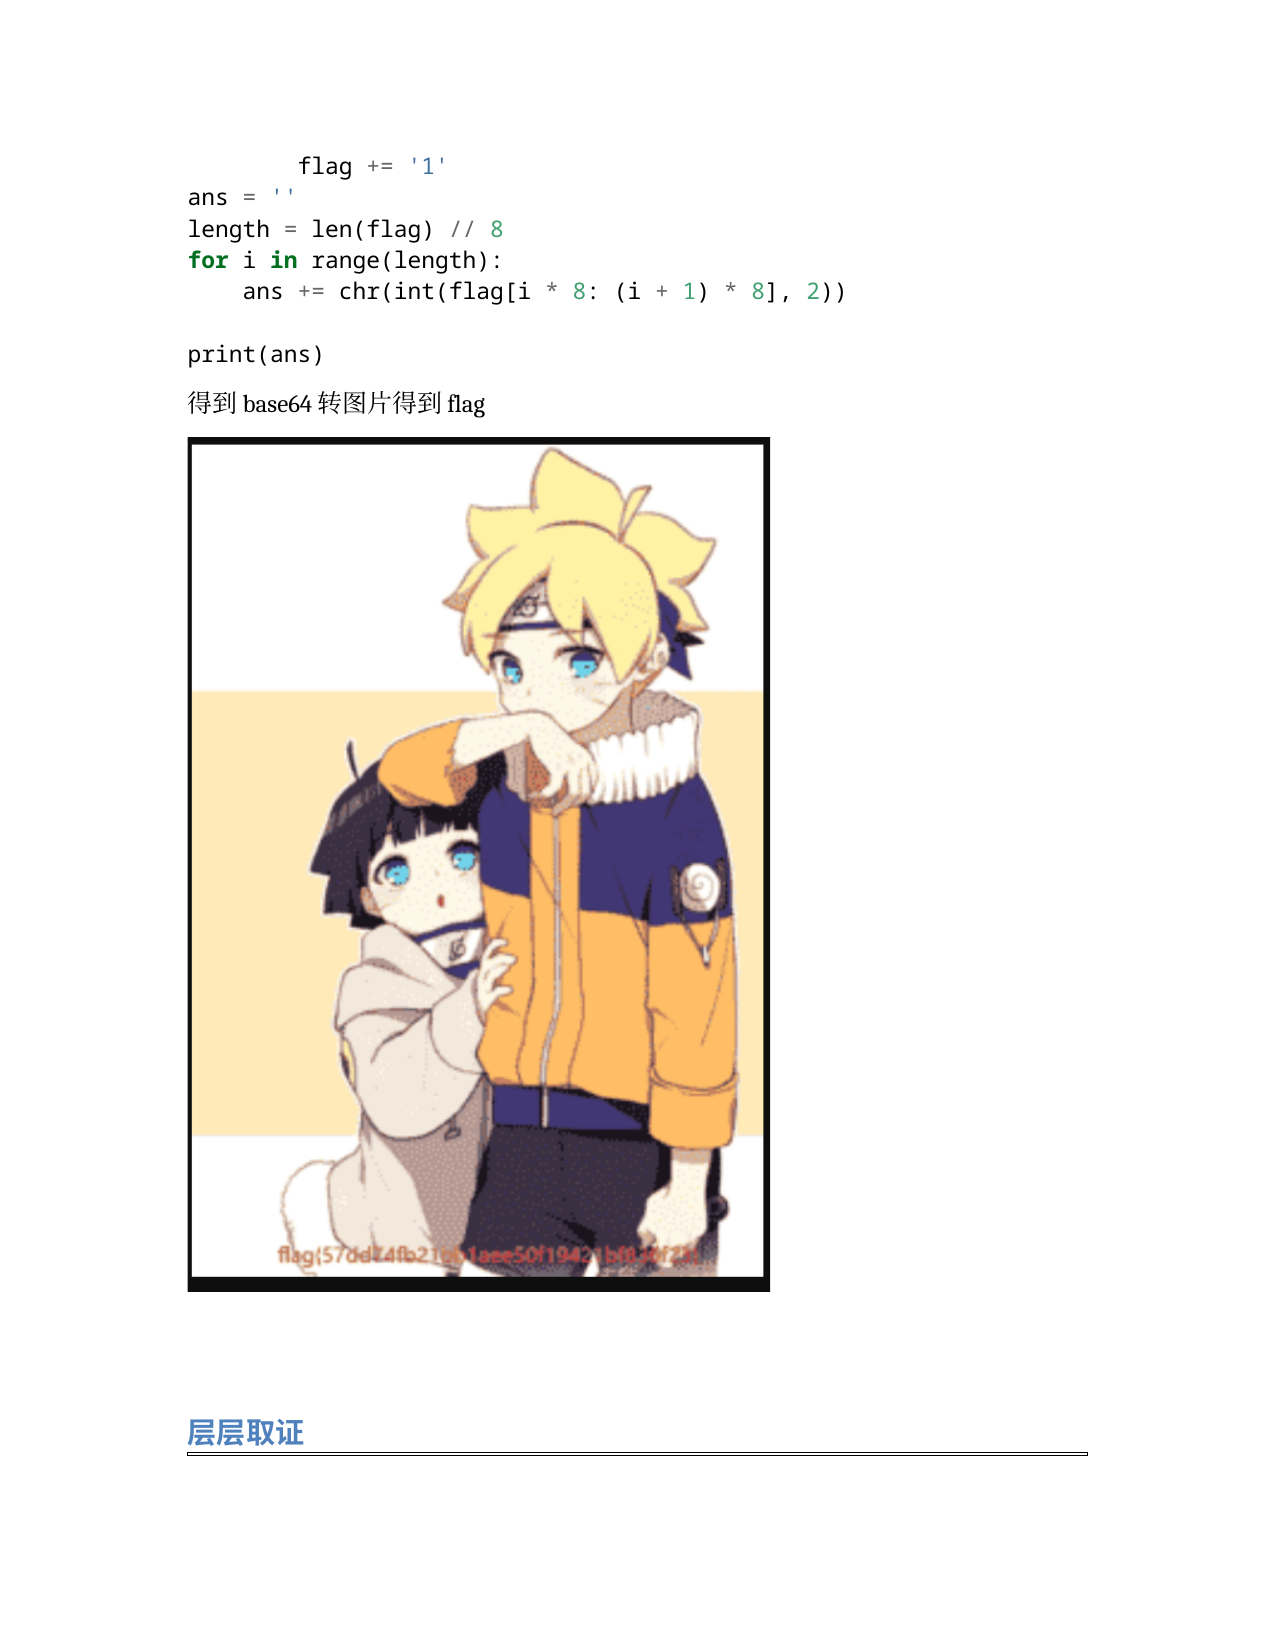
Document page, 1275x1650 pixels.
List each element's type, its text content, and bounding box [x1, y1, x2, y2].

text 得到base64转图片得到flag [187, 389, 1087, 418]
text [187, 150, 1087, 369]
subtitle 层层取证 [187, 1410, 1087, 1452]
picture [187, 437, 771, 1292]
